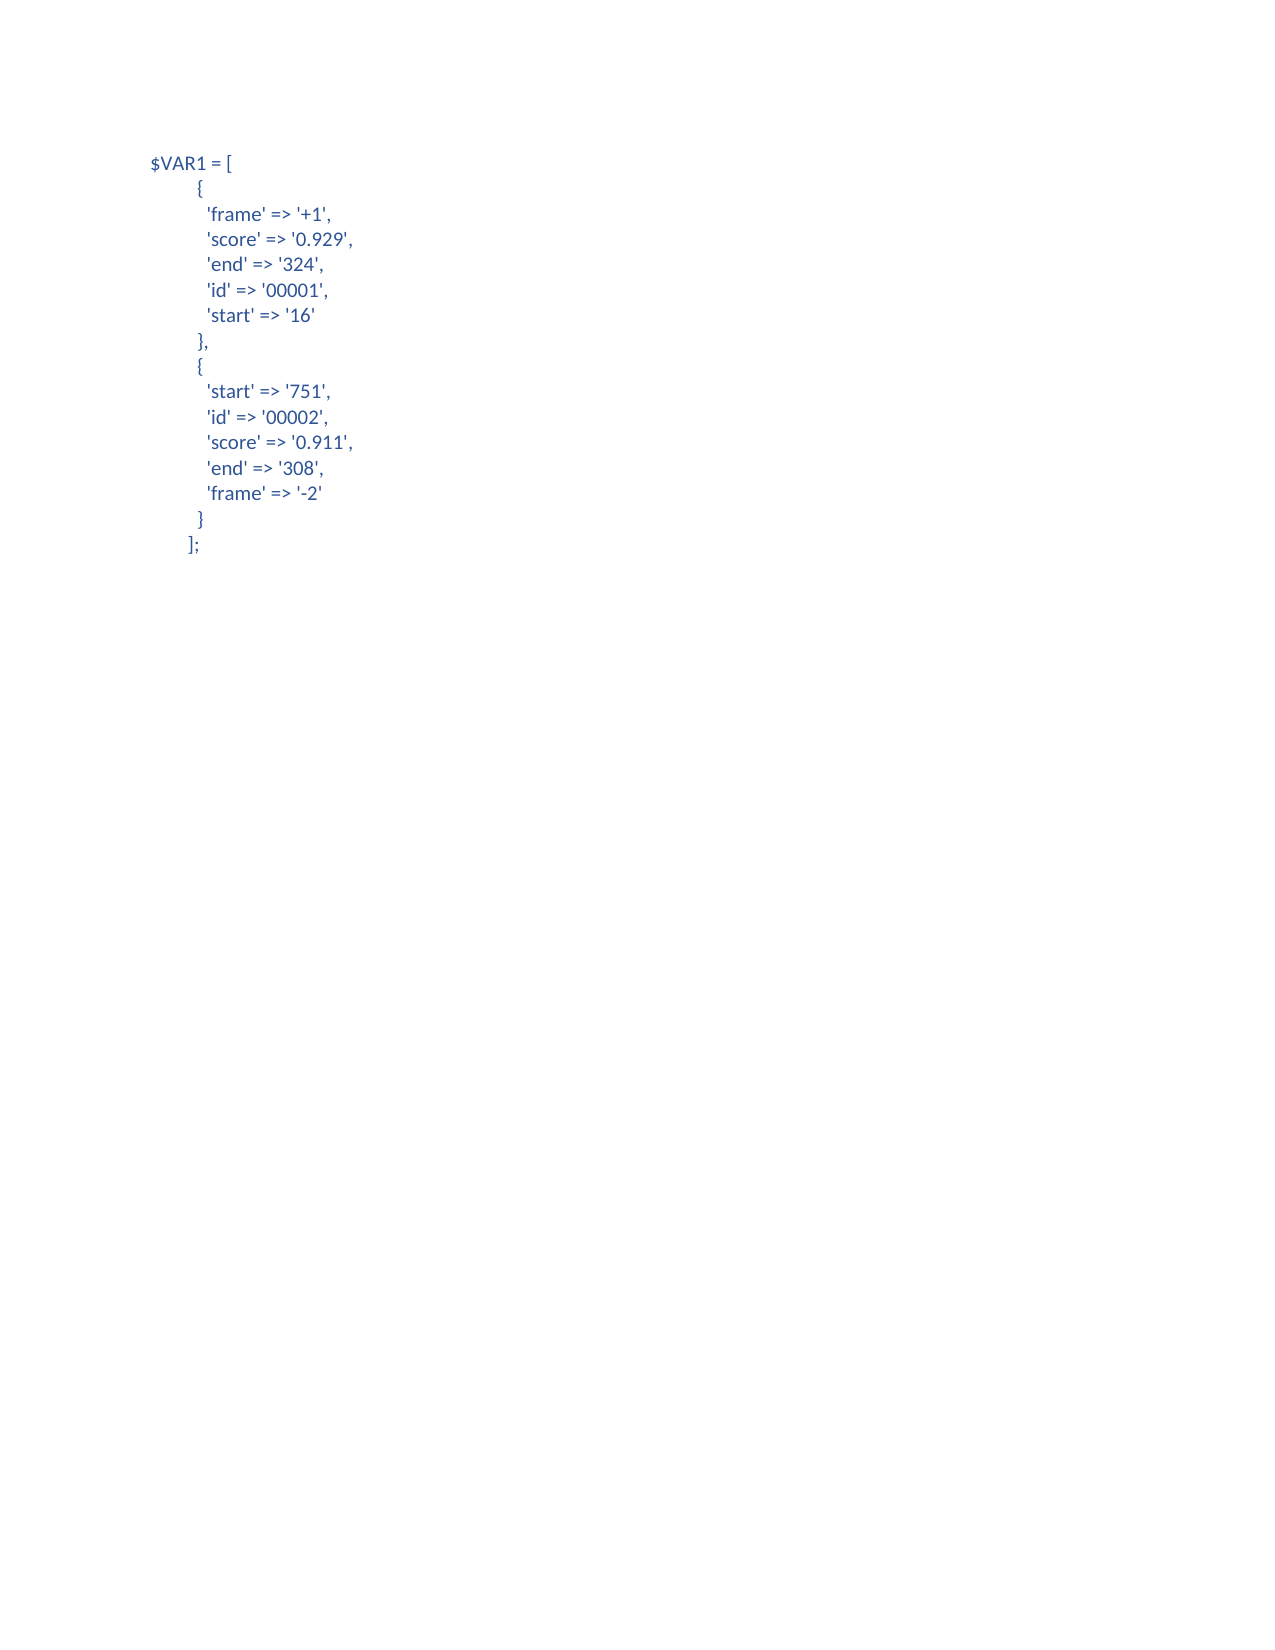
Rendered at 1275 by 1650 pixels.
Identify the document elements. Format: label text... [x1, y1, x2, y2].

text 'frame' => '-2' [150, 480, 1125, 506]
text 'end' => '308', [150, 455, 1125, 480]
text } [150, 506, 1125, 531]
text 'id' => '00002', [150, 404, 1125, 429]
text }, [150, 328, 1125, 353]
text 'frame' => '+1', [150, 201, 1125, 226]
text $VAR1 = [ [150, 150, 1125, 175]
text { [150, 353, 1125, 379]
text ]; [150, 531, 1125, 557]
text 'score' => '0.929', [150, 226, 1125, 252]
text 'id' => '00001', [150, 277, 1125, 302]
text { [150, 175, 1125, 201]
text 'start' => '751', [150, 379, 1125, 404]
text 'score' => '0.911', [150, 429, 1125, 455]
text 'start' => '16' [150, 302, 1125, 328]
text 'end' => '324', [150, 252, 1125, 277]
